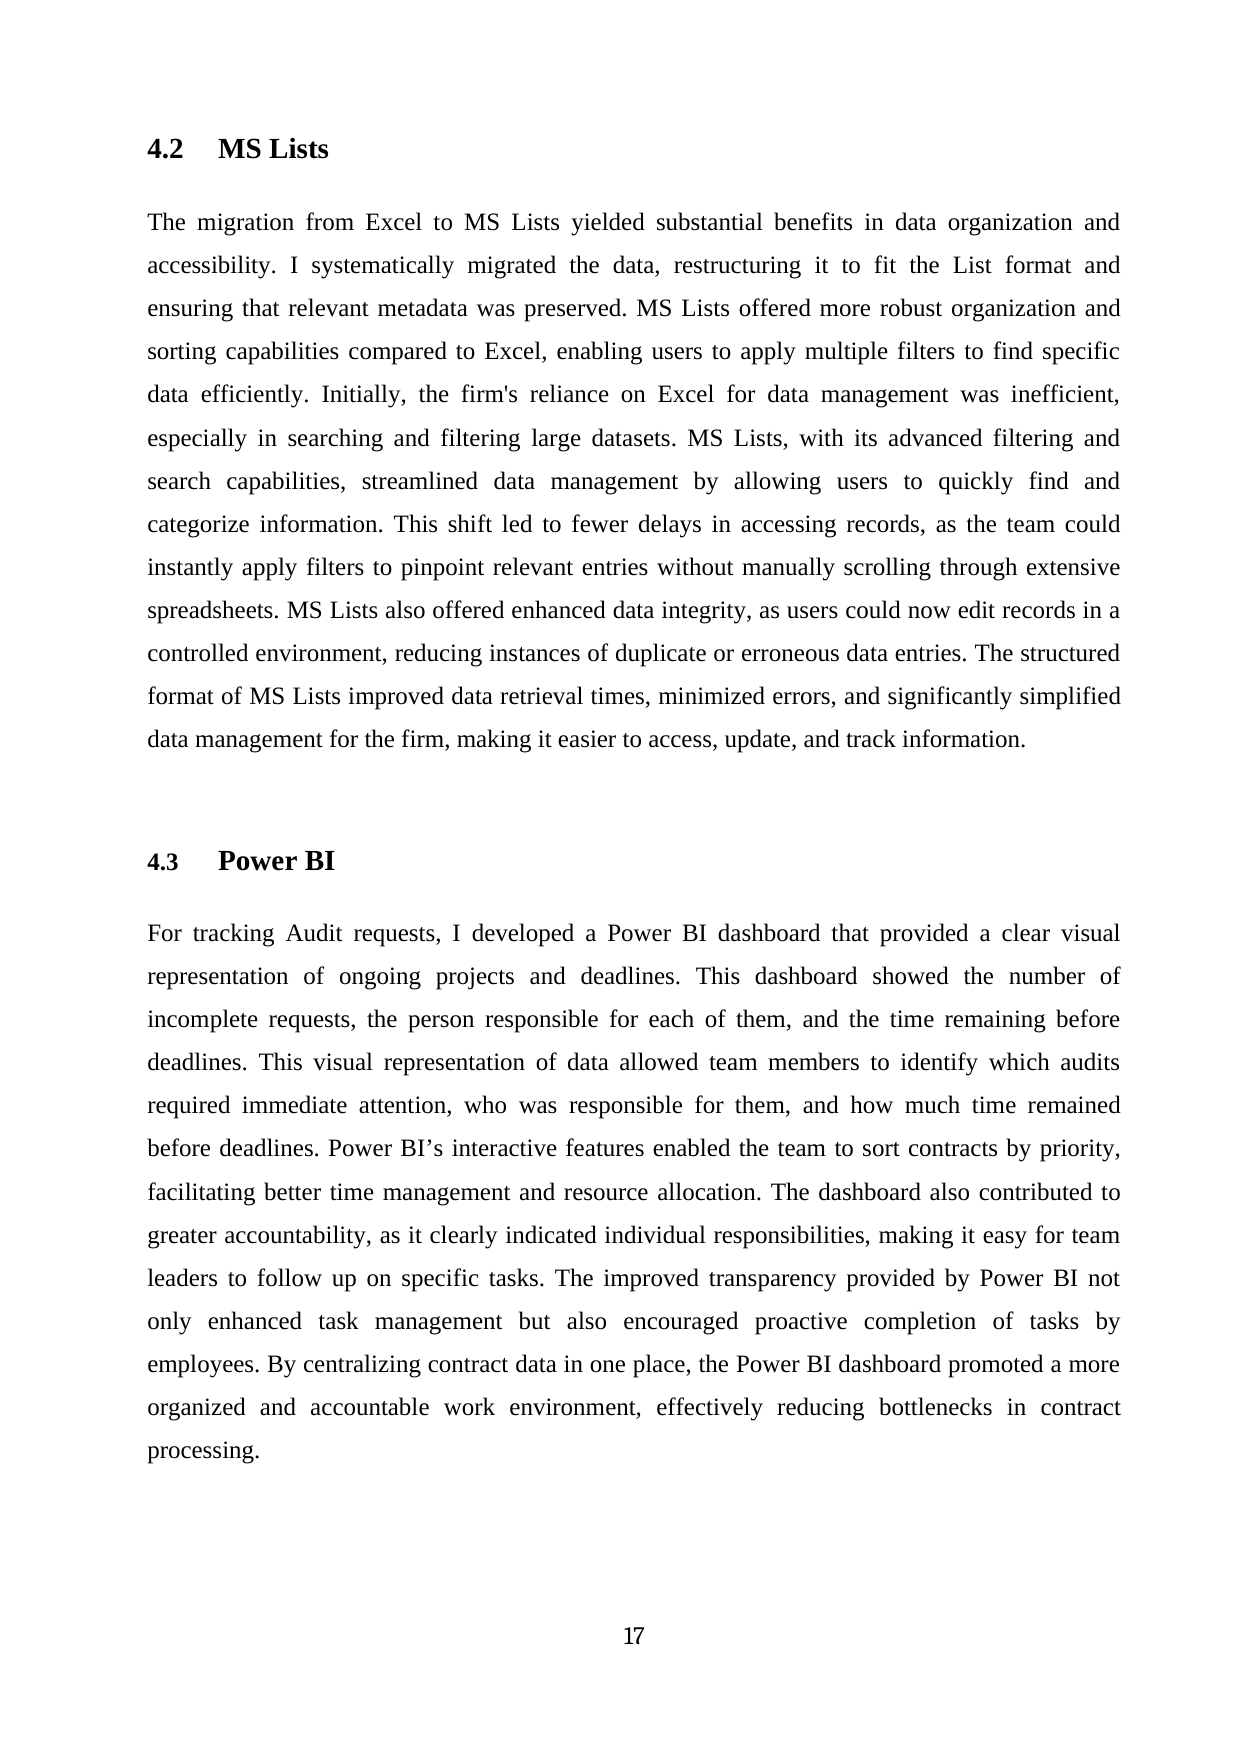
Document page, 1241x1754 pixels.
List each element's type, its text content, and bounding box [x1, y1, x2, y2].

text The migration from Excel to MS Lists yielded substantial benefits in data organization and accessibility. I systematically migrated the data, restructuring it to fit the List format and ensuring that relevant metadata was preserved. MS Lists offered more robust organization and sorting capabilities compared to Excel, enabling users to apply multiple filters to find specific data efficiently. Initially, the firm's reliance on Excel for data management was inefficient, especially in searching and filtering large datasets. MS Lists, with its advanced filtering and search capabilities, streamlined data management by allowing users to quickly find and categorize information. This shift led to fewer delays in accessing records, as the team could instantly apply filters to pinpoint relevant entries without manually scrolling through extensive spreadsheets. MS Lists also offered enhanced data integrity, as users could now edit records in a controlled environment, reducing instances of duplicate or erroneous data entries. The structured format of MS Lists improved data retrieval times, minimized errors, and significantly simplified data management for the firm, making it easier to access, update, and track information. [147, 207, 1122, 753]
text For tracking Audit requests, I developed a Power BI dashboard that provided a clear visual representation of ongoing projects and deadlines. This dashboard showed the number of incomplete requests, the person responsible for each of them, and the time remaining before deadlines. This visual representation of data allowed team members to identify which audits required immediate attention, who was responsible for them, and how much time remained before deadlines. Power BI’s interactive features enabled the team to sort contracts by priority, facilitating better time management and resource allocation. The dashboard also contributed to greater accountability, as it clearly indicated individual responsibilities, making it easy for team leaders to follow up on specific tasks. The improved transparency provided by Power BI not only enhanced task management but also encouraged proactive completion of tasks by employees. By centralizing contract data in one place, the Power BI dashboard promoted a more organized and accountable work environment, effectively reducing bottlenecks in contract processing. [147, 918, 1122, 1464]
subtitle MS Lists [147, 132, 1122, 165]
subtitle Power BI [147, 843, 1122, 876]
